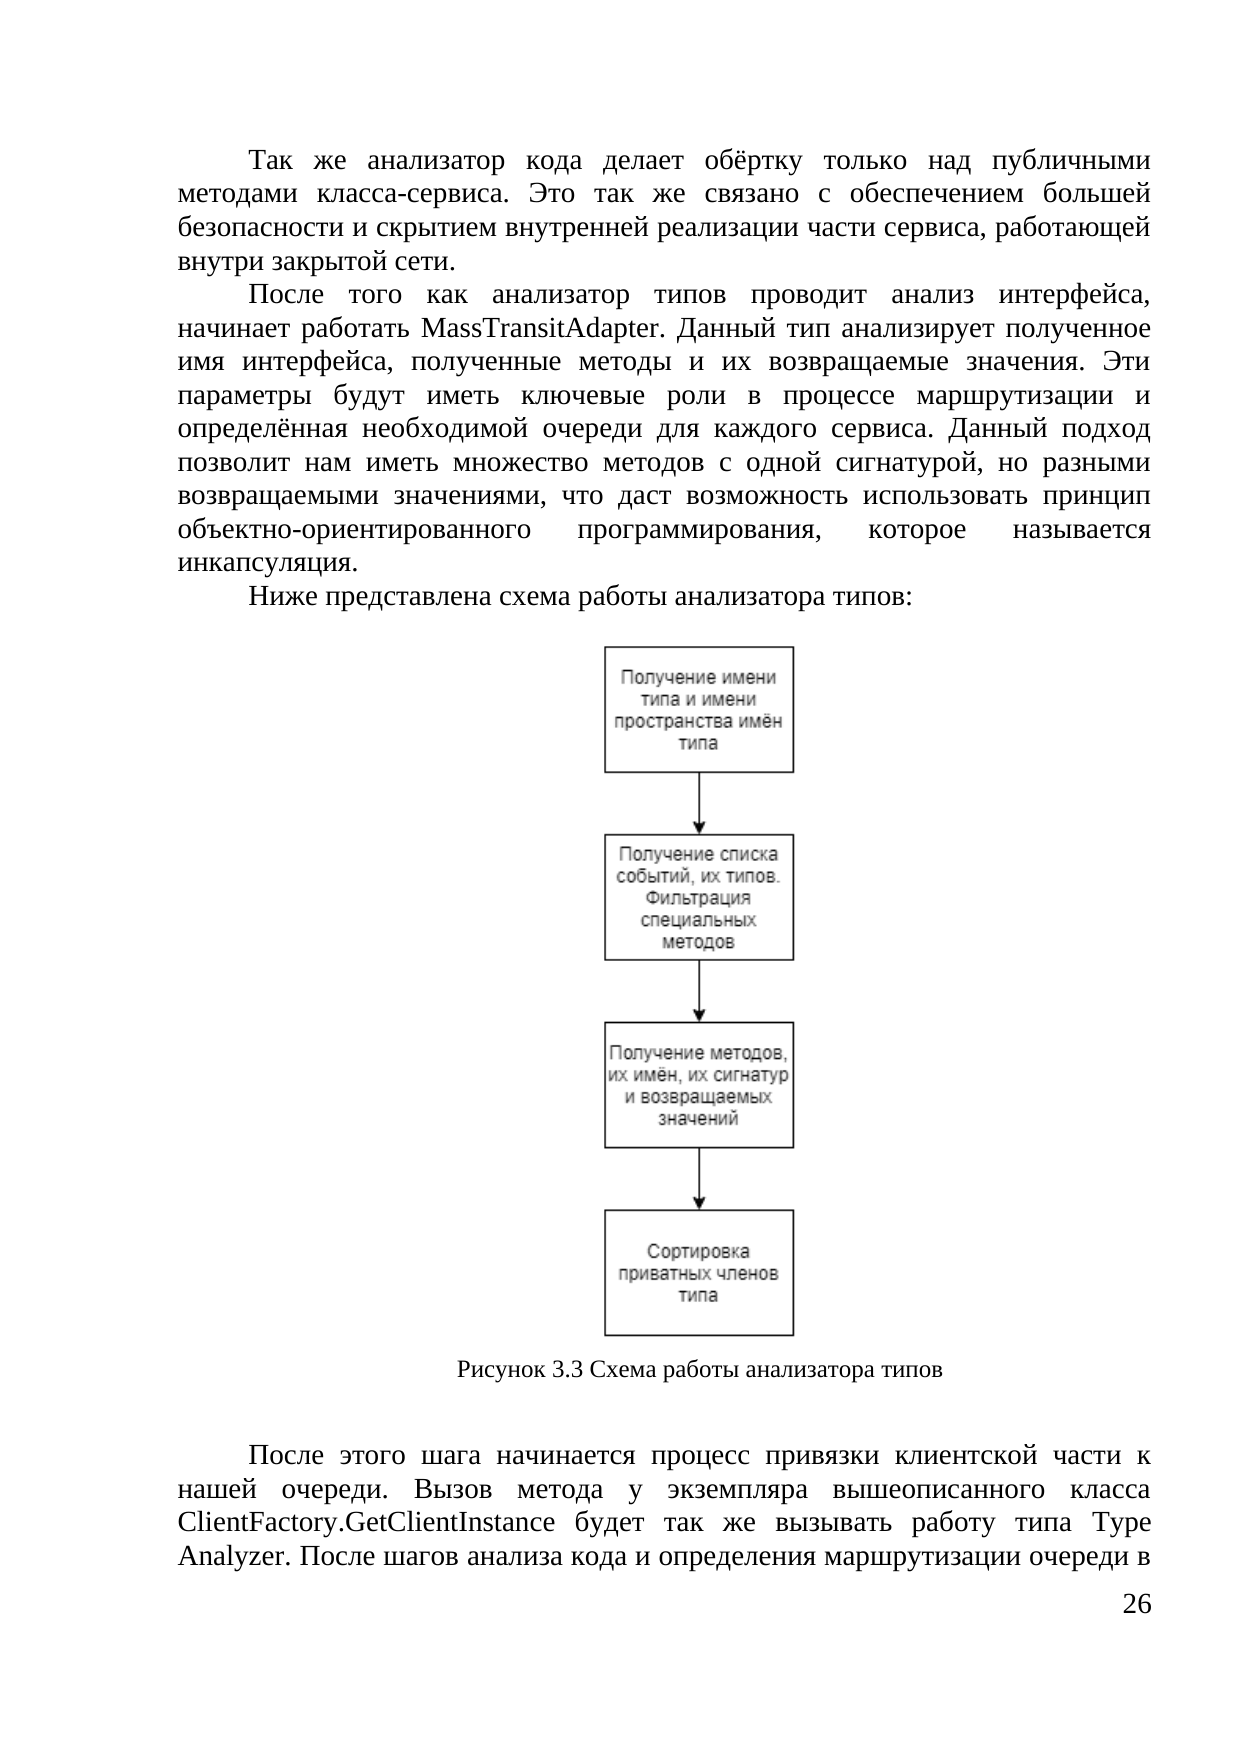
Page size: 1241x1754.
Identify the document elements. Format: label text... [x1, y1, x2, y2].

text После того как анализатор типов проводит анализ интерфейса, начинает работать MassTransitAdapter. Данный тип анализирует полученное имя интерфейса, полученные методы и их возвращаемые значения. Эти параметры будут иметь ключевые роли в процессе маршрутизации и определённая необходимой очереди для каждого сервиса. Данный подход позволит нам иметь множество методов с одной сигнатурой, но разными возвращаемыми значениями, что даст возможность использовать принцип объектно-ориентированного программирования, которое называется инкапсуляция. [177, 276, 1152, 578]
text Так же анализатор кода делает обёртку только над публичными методами класса-сервиса. Это так же связано с обеспечением большей безопасности и скрытием внутренней реализации части сервиса, работающей внутри закрытой сети. [177, 142, 1152, 276]
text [177, 1437, 1152, 1571]
text Рисунок 3.3 Схема работы анализатора типов [177, 1354, 1152, 1383]
picture [603, 645, 796, 1338]
text Ниже представлена схема работы анализатора типов: [177, 578, 1152, 612]
